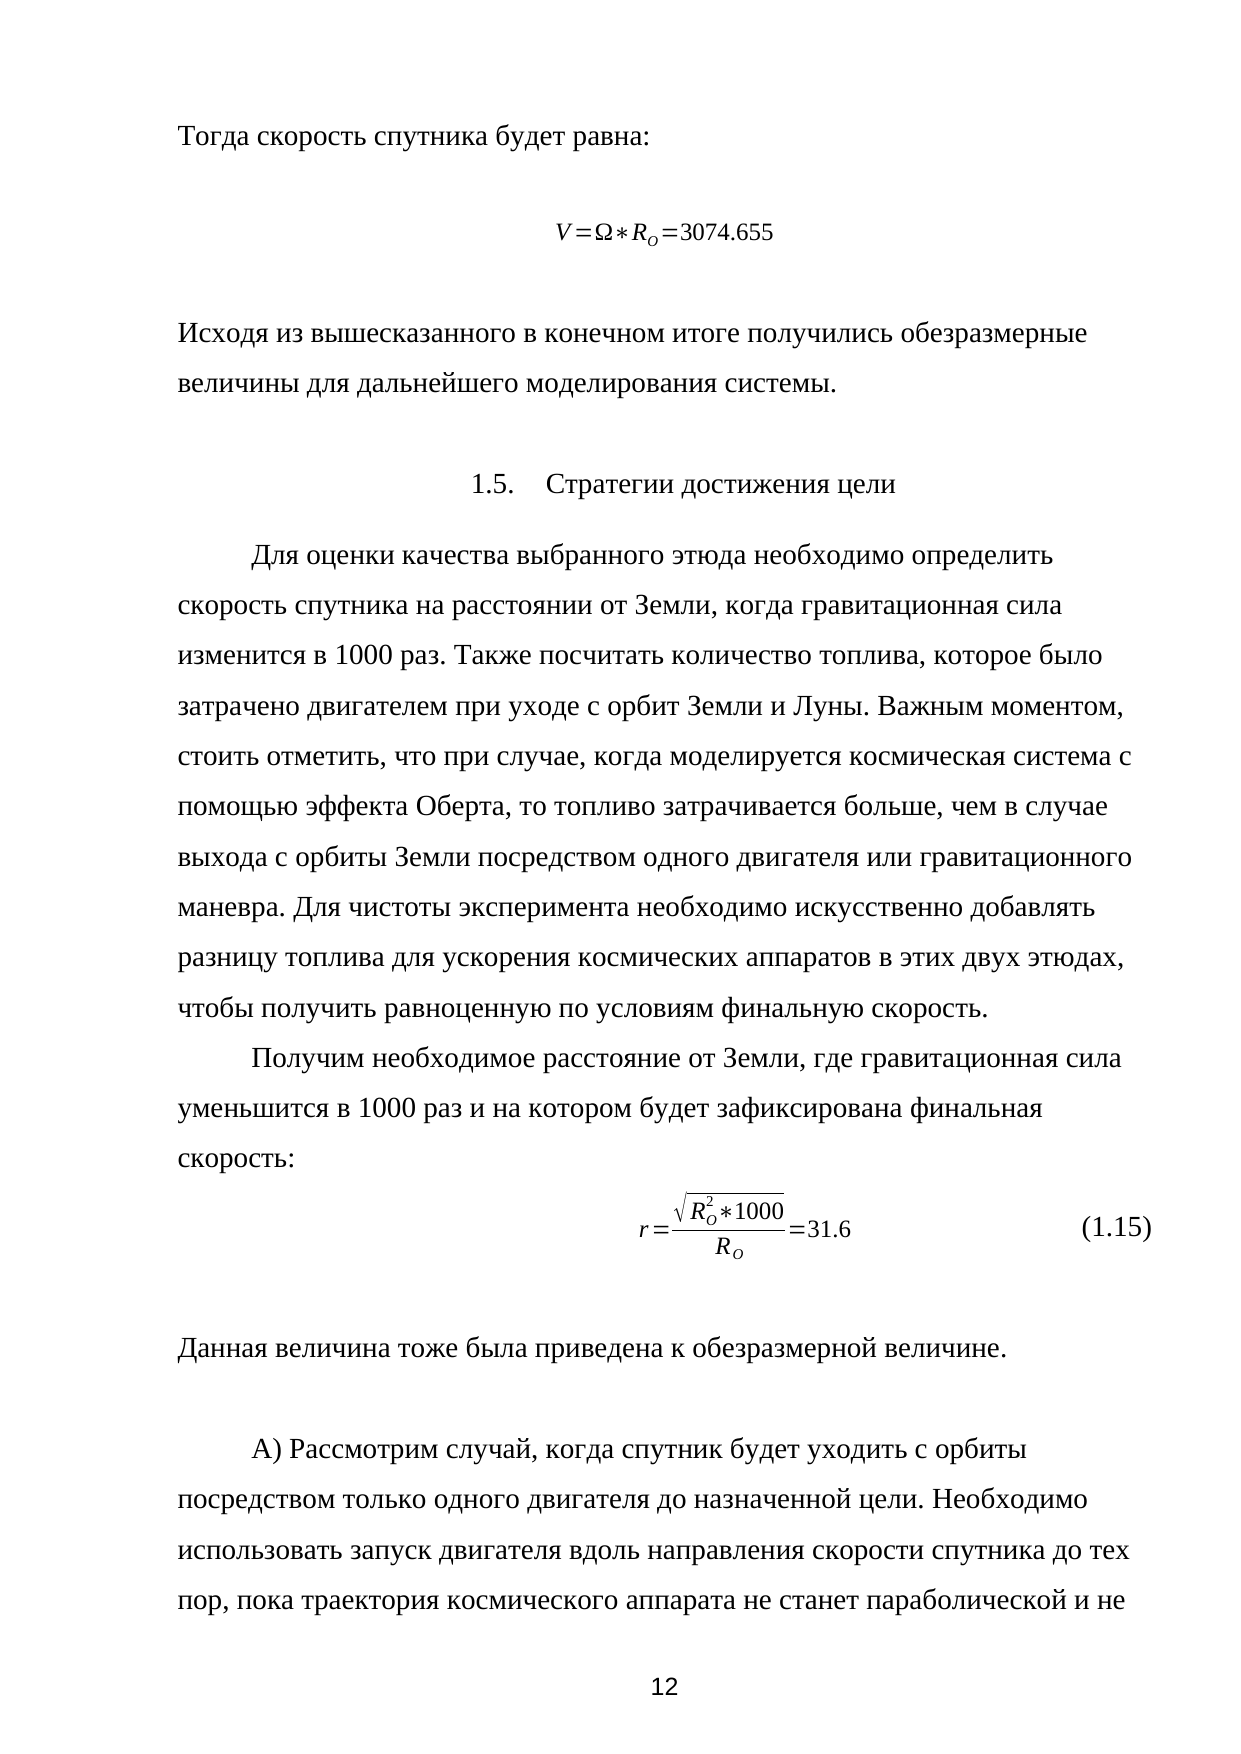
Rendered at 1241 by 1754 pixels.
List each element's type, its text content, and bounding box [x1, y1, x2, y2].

text Данная величина тоже была приведена к обезразмерной величине. [177, 1331, 1152, 1364]
text (1.15) [177, 1191, 1152, 1263]
text Для оценки качества выбранного этюда необходимо определить скорость спутника на расстоянии от Земли, когда гравитационная сила изменится в 1000 раз. Также посчитать количество топлива, которое было затрачено двигателем при уходе с орбит Земли и Луны. Важным моментом, стоить отметить, что при случае, когда моделируется космическая система с помощью эффекта Оберта, то топливо затрачивается больше, чем в случае выхода с орбиты Земли посредством одного двигателя или гравитационного маневра. Для чистоты эксперимента необходимо искусственно добавлять разницу топлива для ускорения космических аппаратов в этих двух этюдах, чтобы получить равноценную по условиям финальную скорость. [177, 537, 1152, 1023]
list Стратегии достижения цели [215, 466, 1152, 499]
text Тогда скорость спутника будет равна: [177, 118, 1152, 152]
text Исходя из вышесказанного в конечном итоге получились обезразмерные величины для дальнейшего моделирования системы. [177, 315, 1152, 399]
text Получим необходимое расстояние от Земли, где гравитационная сила уменьшится в 1000 раз и на котором будет зафиксирована финальная скорость: [177, 1040, 1152, 1174]
